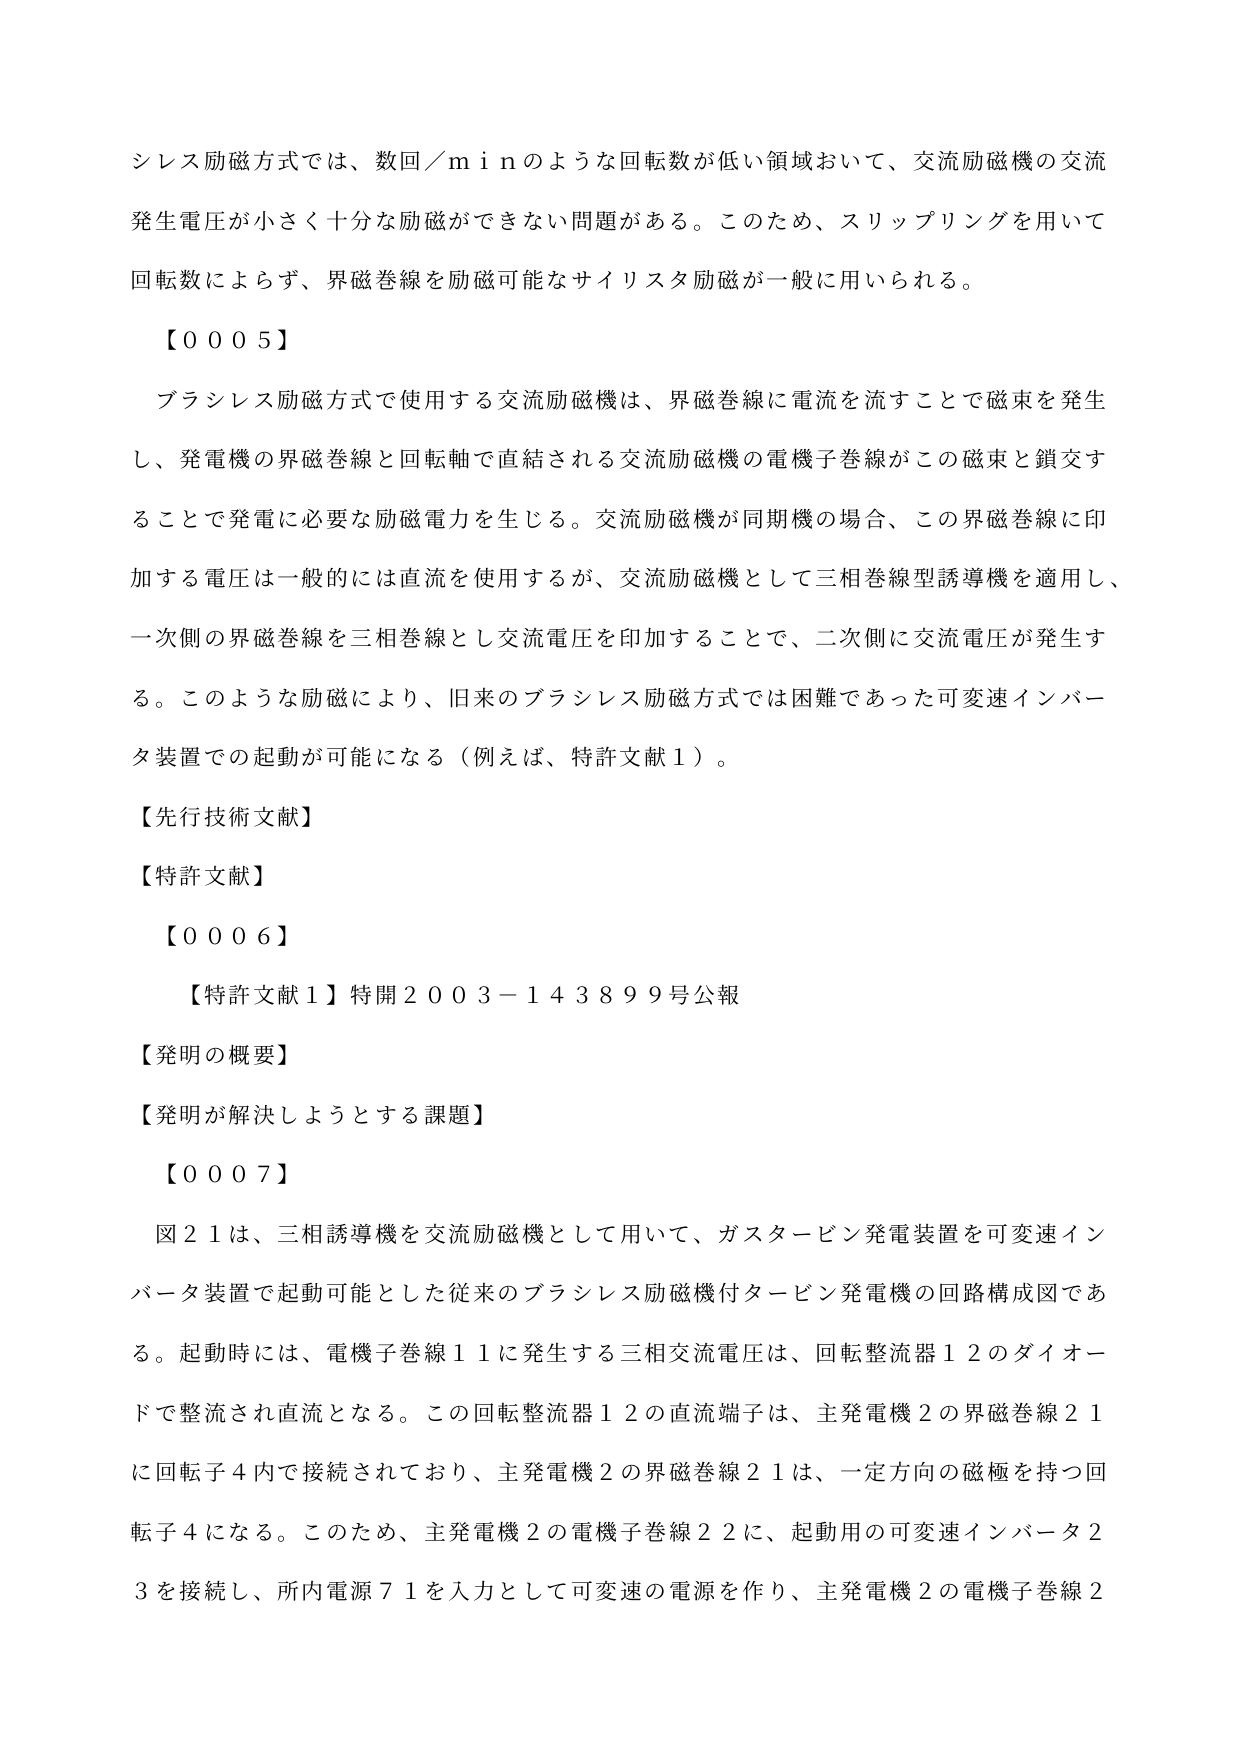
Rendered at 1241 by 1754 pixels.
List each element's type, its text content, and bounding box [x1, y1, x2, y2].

text 【特許文献１】特開２００３－１４３８９９号公報 [131, 965, 1110, 1024]
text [131, 131, 1110, 309]
text 【０００５】 [131, 309, 1110, 369]
text 【発明の概要】 [131, 1024, 1110, 1084]
text 【特許文献】 [131, 846, 1110, 905]
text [131, 1203, 1110, 1620]
text 【０００６】 [131, 905, 1110, 965]
text ブラシレス励磁方式で使用する交流励磁機は、界磁巻線に電流を流すことで磁束を発生し、発電機の界磁巻線と回転軸で直結される交流励磁機の電機子巻線がこの磁束と鎖交することで発電に必要な励磁電力を生じる。交流励磁機が同期機の場合、この界磁巻線に印加する電圧は一般的には直流を使用するが、交流励磁機として三相巻線型誘導機を適用し、一次側の界磁巻線を三相巻線とし交流電圧を印加することで、二次側に交流電圧が発生する。このような励磁により、旧来のブラシレス励磁方式では困難であった可変速インバータ装置での起動が可能になる（例えば、特許文献１）。 [131, 369, 1110, 786]
text 【先行技術文献】 [131, 786, 1110, 846]
text 【０００７】 [131, 1143, 1110, 1203]
text 【発明が解決しようとする課題】 [131, 1084, 1110, 1143]
